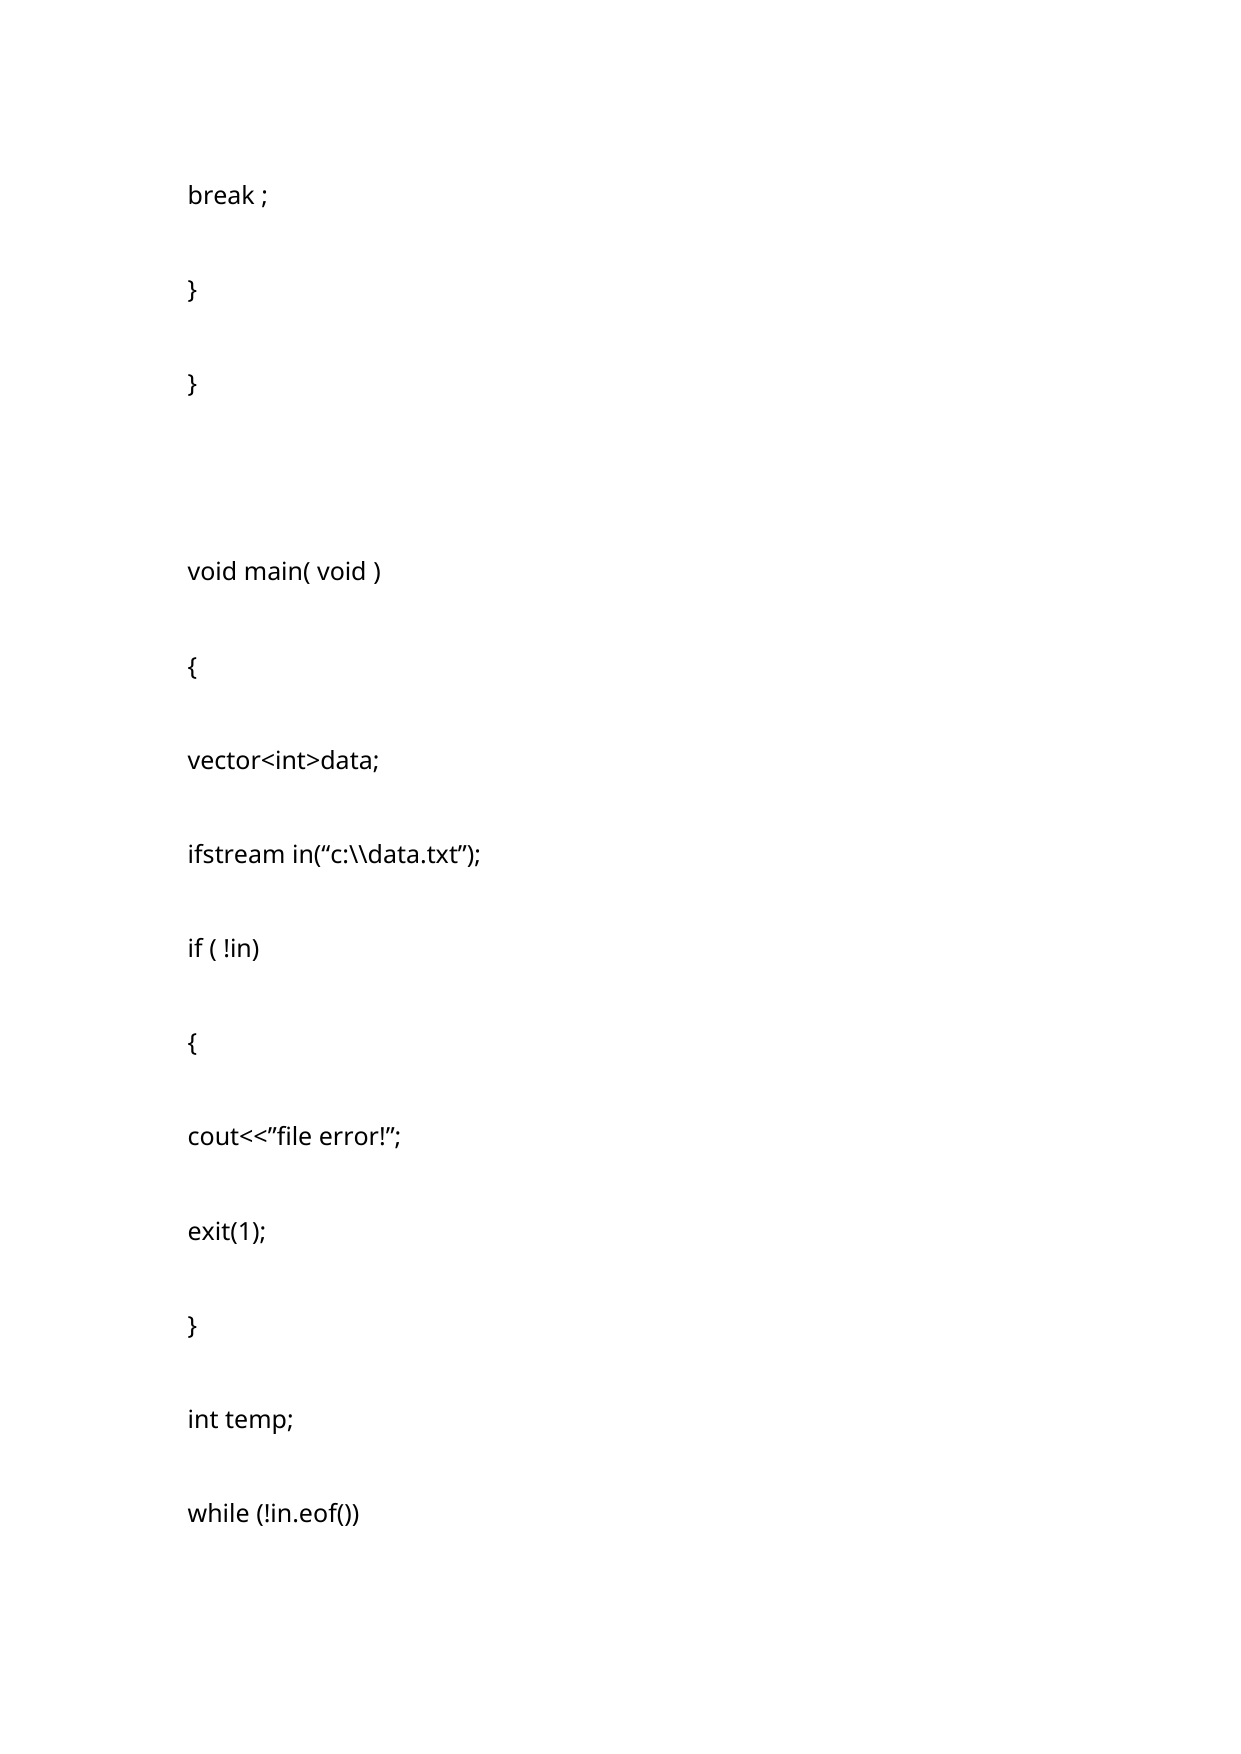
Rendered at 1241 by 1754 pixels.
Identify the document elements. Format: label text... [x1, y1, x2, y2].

text ifstream in(“c:\\data.txt”); [187, 821, 1053, 886]
text void main( void ) [187, 539, 1053, 604]
text while (!in.eof()) [187, 1480, 1053, 1545]
text { [187, 1009, 1053, 1074]
text vector<int>data; [187, 727, 1053, 792]
text } [187, 1292, 1053, 1357]
text { [187, 633, 1053, 698]
text if ( !in) [187, 915, 1053, 980]
text int temp; [187, 1386, 1053, 1451]
text } [187, 350, 1053, 415]
text break ; [187, 162, 1053, 227]
text cout<<”file error!”; [187, 1104, 1053, 1169]
text } [187, 256, 1053, 321]
text exit(1); [187, 1198, 1053, 1263]
